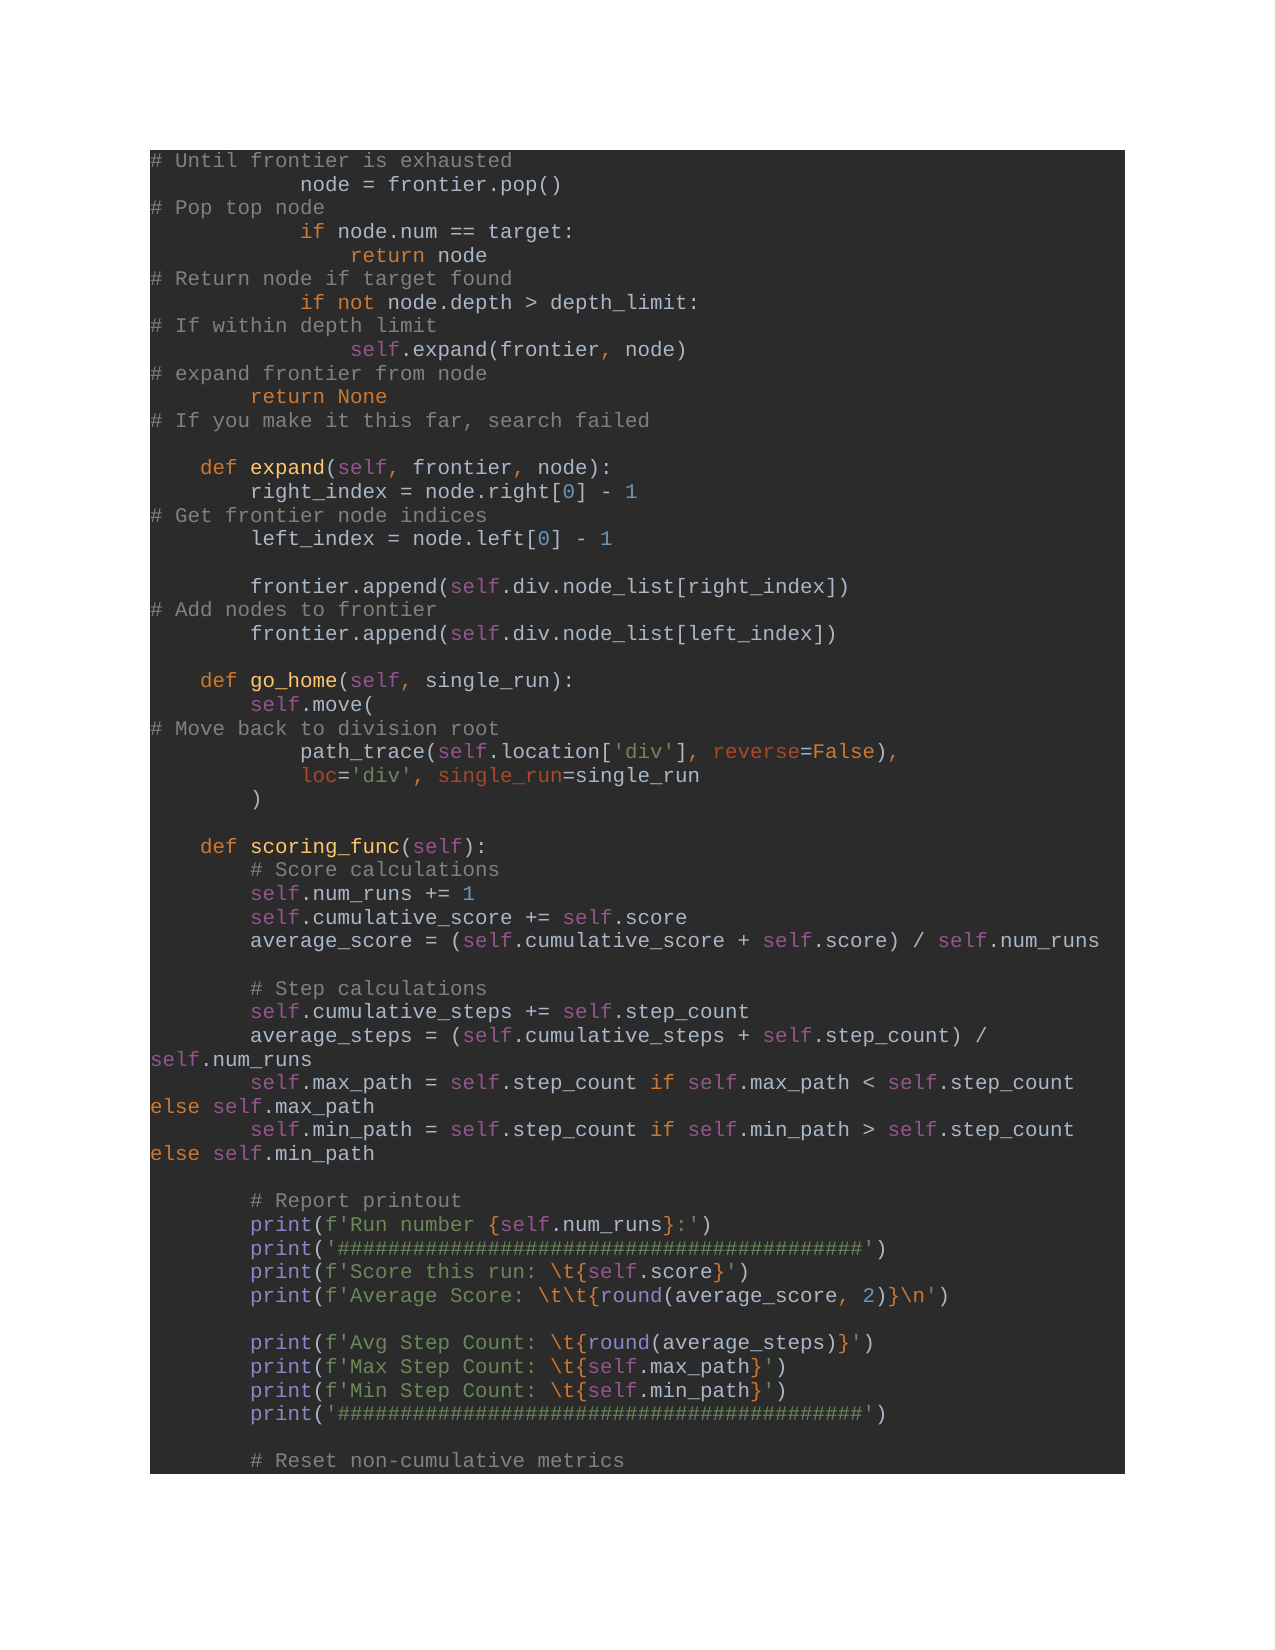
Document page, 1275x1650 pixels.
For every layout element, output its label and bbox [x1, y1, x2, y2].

text [150, 150, 1125, 1474]
